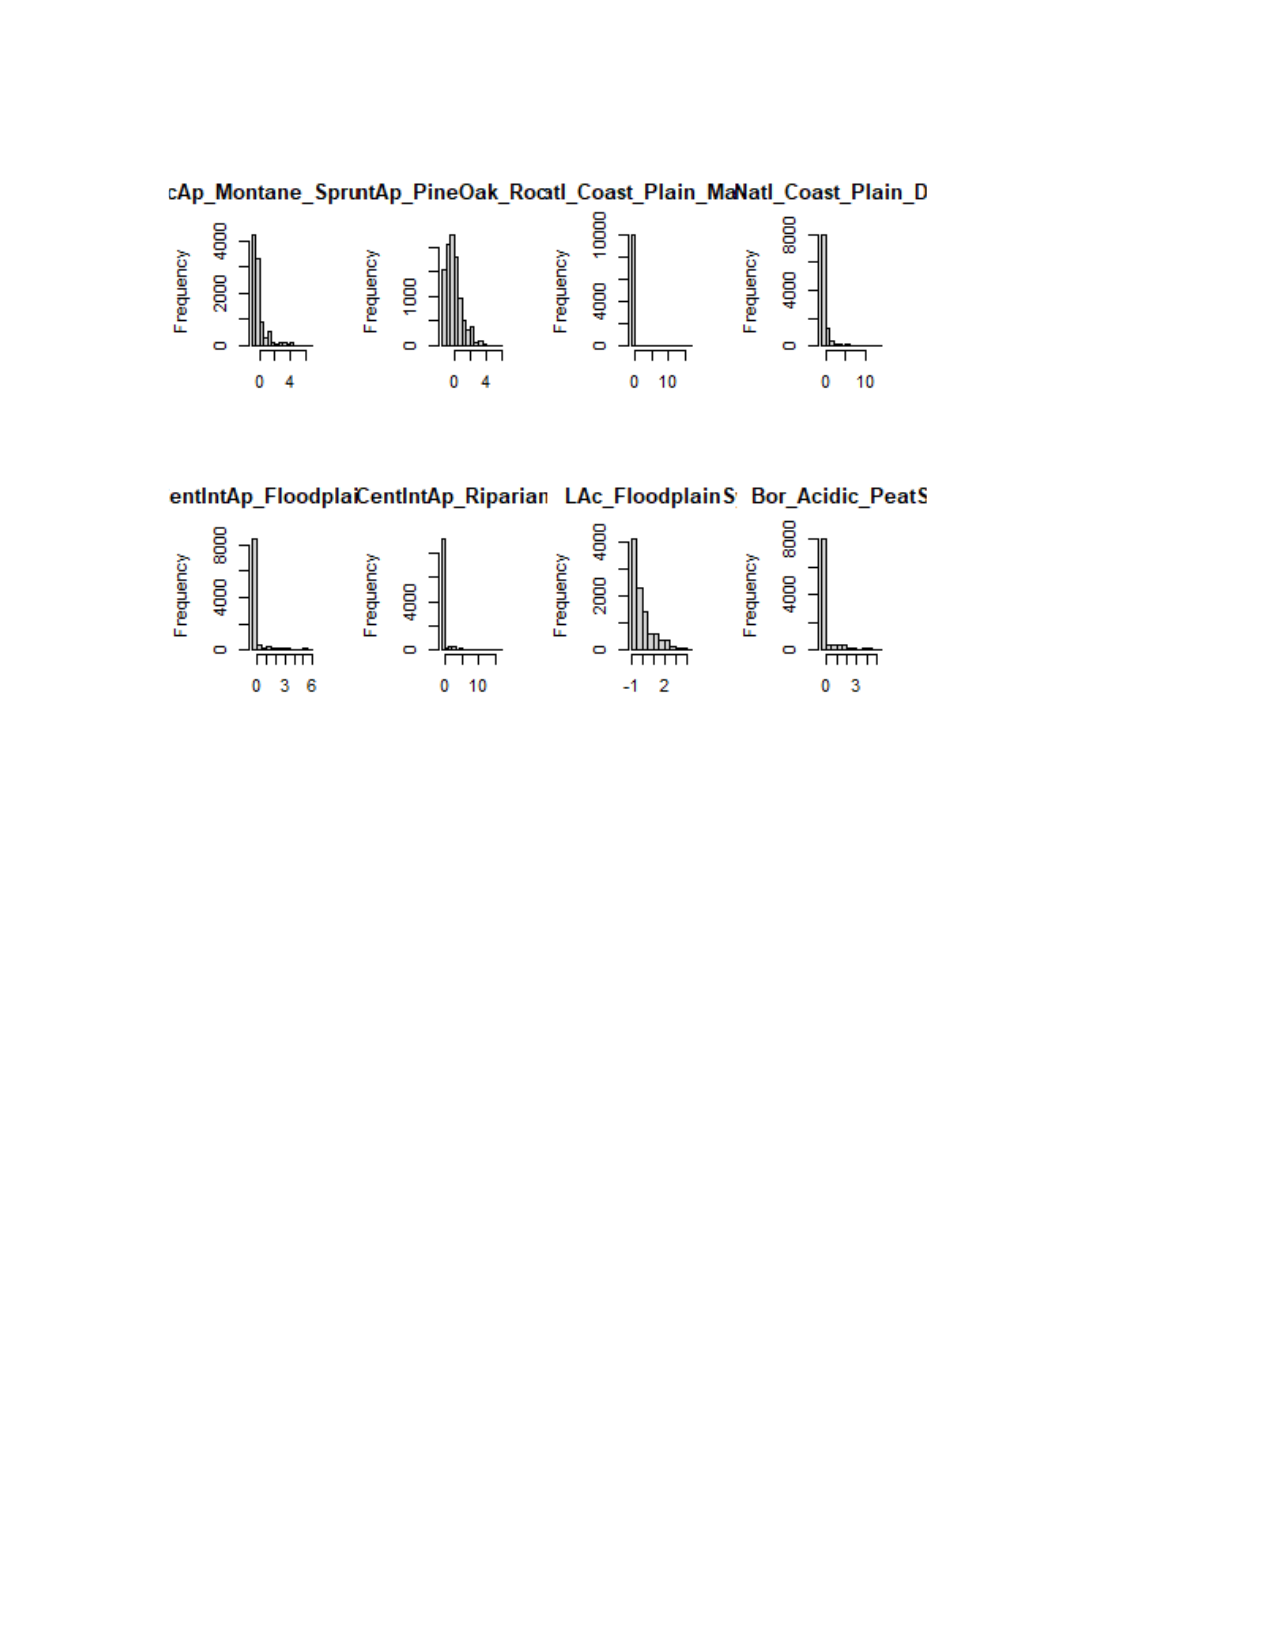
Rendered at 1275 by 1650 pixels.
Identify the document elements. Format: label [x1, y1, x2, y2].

picture [168, 150, 927, 757]
